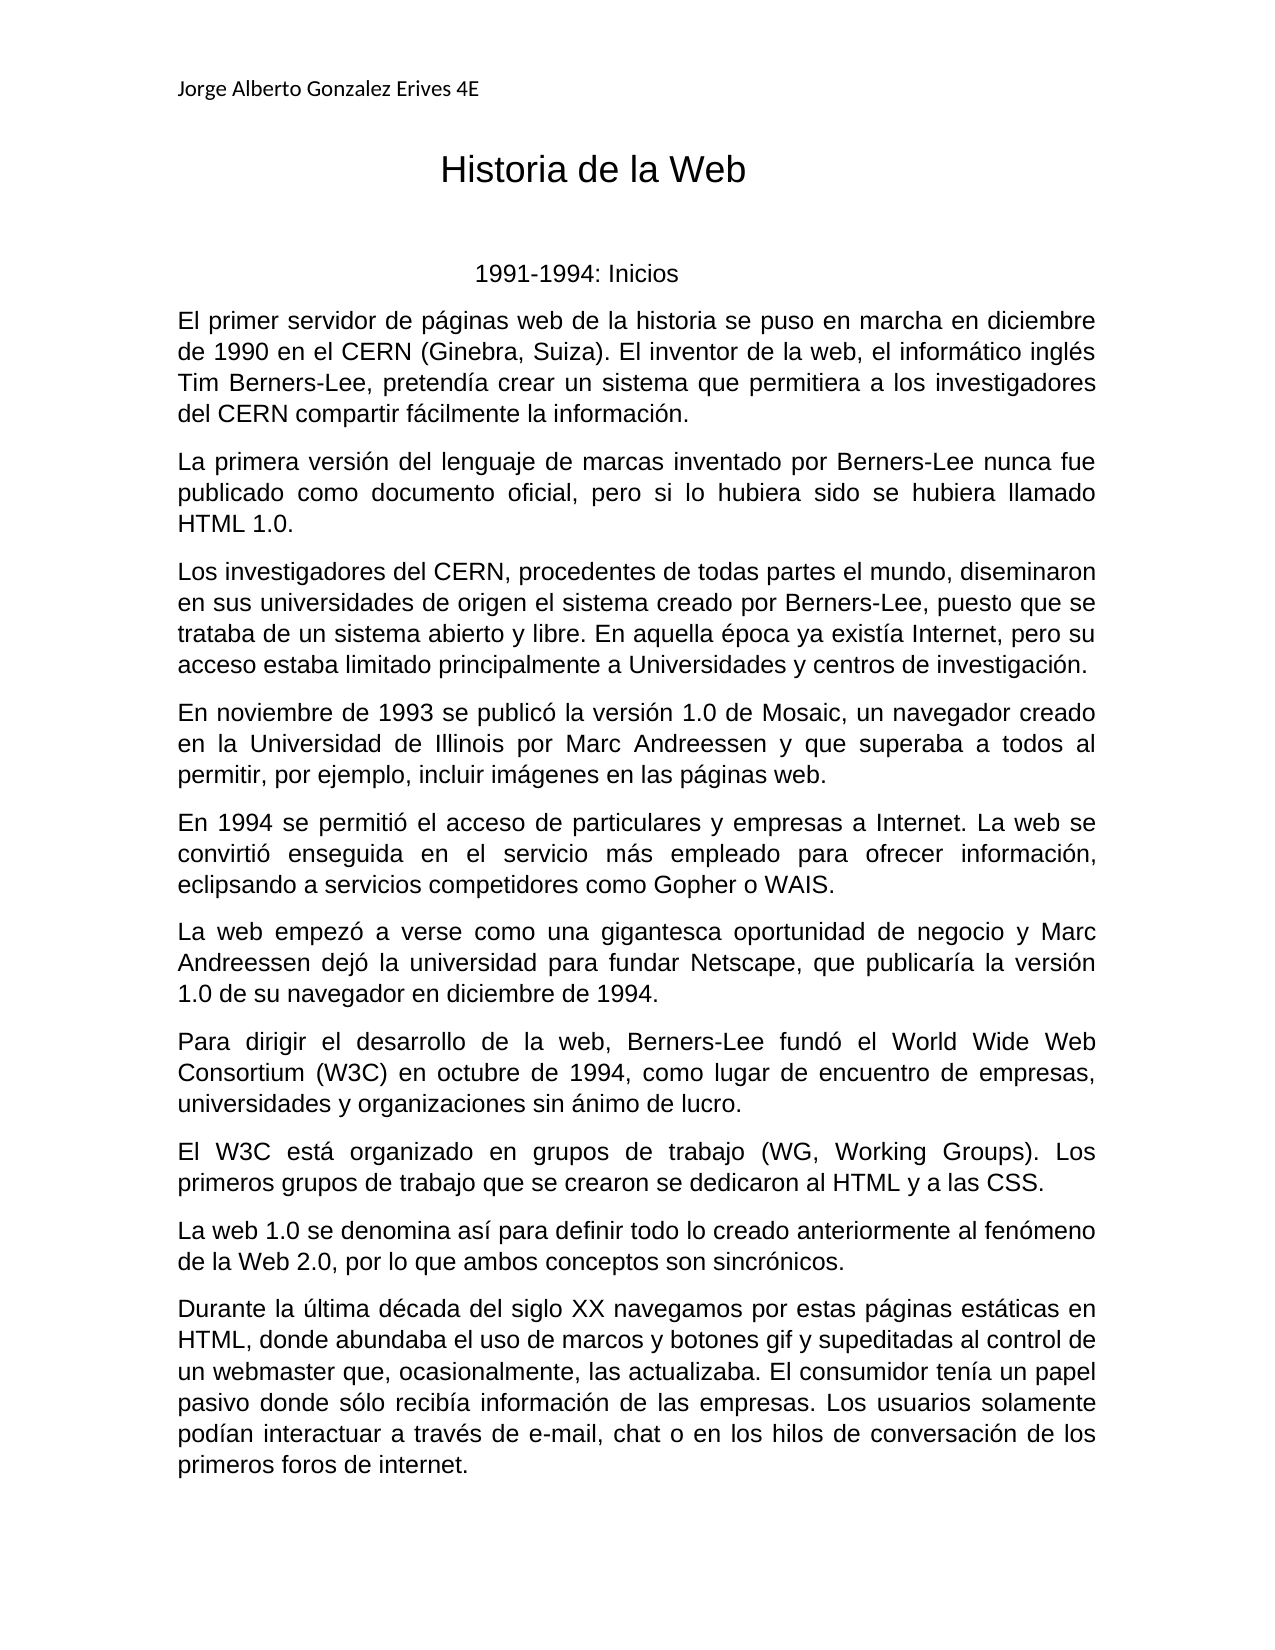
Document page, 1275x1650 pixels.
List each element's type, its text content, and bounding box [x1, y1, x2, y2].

text En noviembre de 1993 se publicó la versión 1.0 de Mosaic, un navegador creado en la Universidad de Illinois por Marc Andreessen y que superaba a todos al permitir, por ejemplo, incluir imágenes en las páginas web. [177, 698, 1098, 788]
text Historia de la Web [325, 148, 1098, 191]
text 1991-1994: Inicios [177, 258, 1098, 287]
text La primera versión del lenguaje de marcas inventado por Berners-Lee nunca fue publicado como documento oficial, pero si lo hubiera sido se hubiera llamado HTML 1.0. [177, 447, 1098, 538]
text La web 1.0 se denomina así para definir todo lo creado anteriormente al fenómeno de la Web 2.0, por lo que ambos conceptos son sincrónicos. [177, 1216, 1098, 1275]
text El primer servidor de páginas web de la historia se puso en marcha en diciembre de 1990 en el CERN (Ginebra, Suiza). El inventor de la web, el informático inglés Tim Berners-Lee, pretendía crear un sistema que permitiera a los investigadores del CERN compartir fácilmente la información. [177, 306, 1098, 428]
text La web empezó a verse como una gigantesca oportunidad de negocio y Marc Andreessen dejó la universidad para fundar Netscape, que publicaría la versión 1.0 de su navegador en diciembre de 1994. [177, 917, 1098, 1008]
text Los investigadores del CERN, procedentes de todas partes el mundo, diseminaron en sus universidades de origen el sistema creado por Berners-Lee, puesto que se trataba de un sistema abierto y libre. En aquella época ya existía Internet, pero su acceso estaba limitado principalmente a Universidades y centros de investigación. [177, 557, 1098, 679]
text En 1994 se permitió el acceso de particulares y empresas a Internet. La web se convirtió enseguida en el servicio más empleado para ofrecer información, eclipsando a servicios competidores como Gopher o WAIS. [177, 807, 1098, 898]
text Para dirigir el desarrollo de la web, Berners-Lee fundó el World Wide Web Consortium (W3C) en octubre de 1994, como lugar de encuentro de empresas, universidades y organizaciones sin ánimo de lucro. [177, 1027, 1098, 1118]
text Durante la última década del siglo XX navegamos por estas páginas estáticas en HTML, donde abundaba el uso de marcos y botones gif y supeditadas al control de un webmaster que, ocasionalmente, las actualizaba. El consumidor tenía un papel pasivo donde sólo recibía información de las empresas. Los usuarios solamente podían interactuar a través de e-mail, chat o en los hilos de conversación de los primeros foros de internet. [177, 1294, 1098, 1478]
text El W3C está organizado en grupos de trabajo (WG, Working Groups). Los primeros grupos de trabajo que se crearon se dedicaron al HTML y a las CSS. [177, 1137, 1098, 1197]
